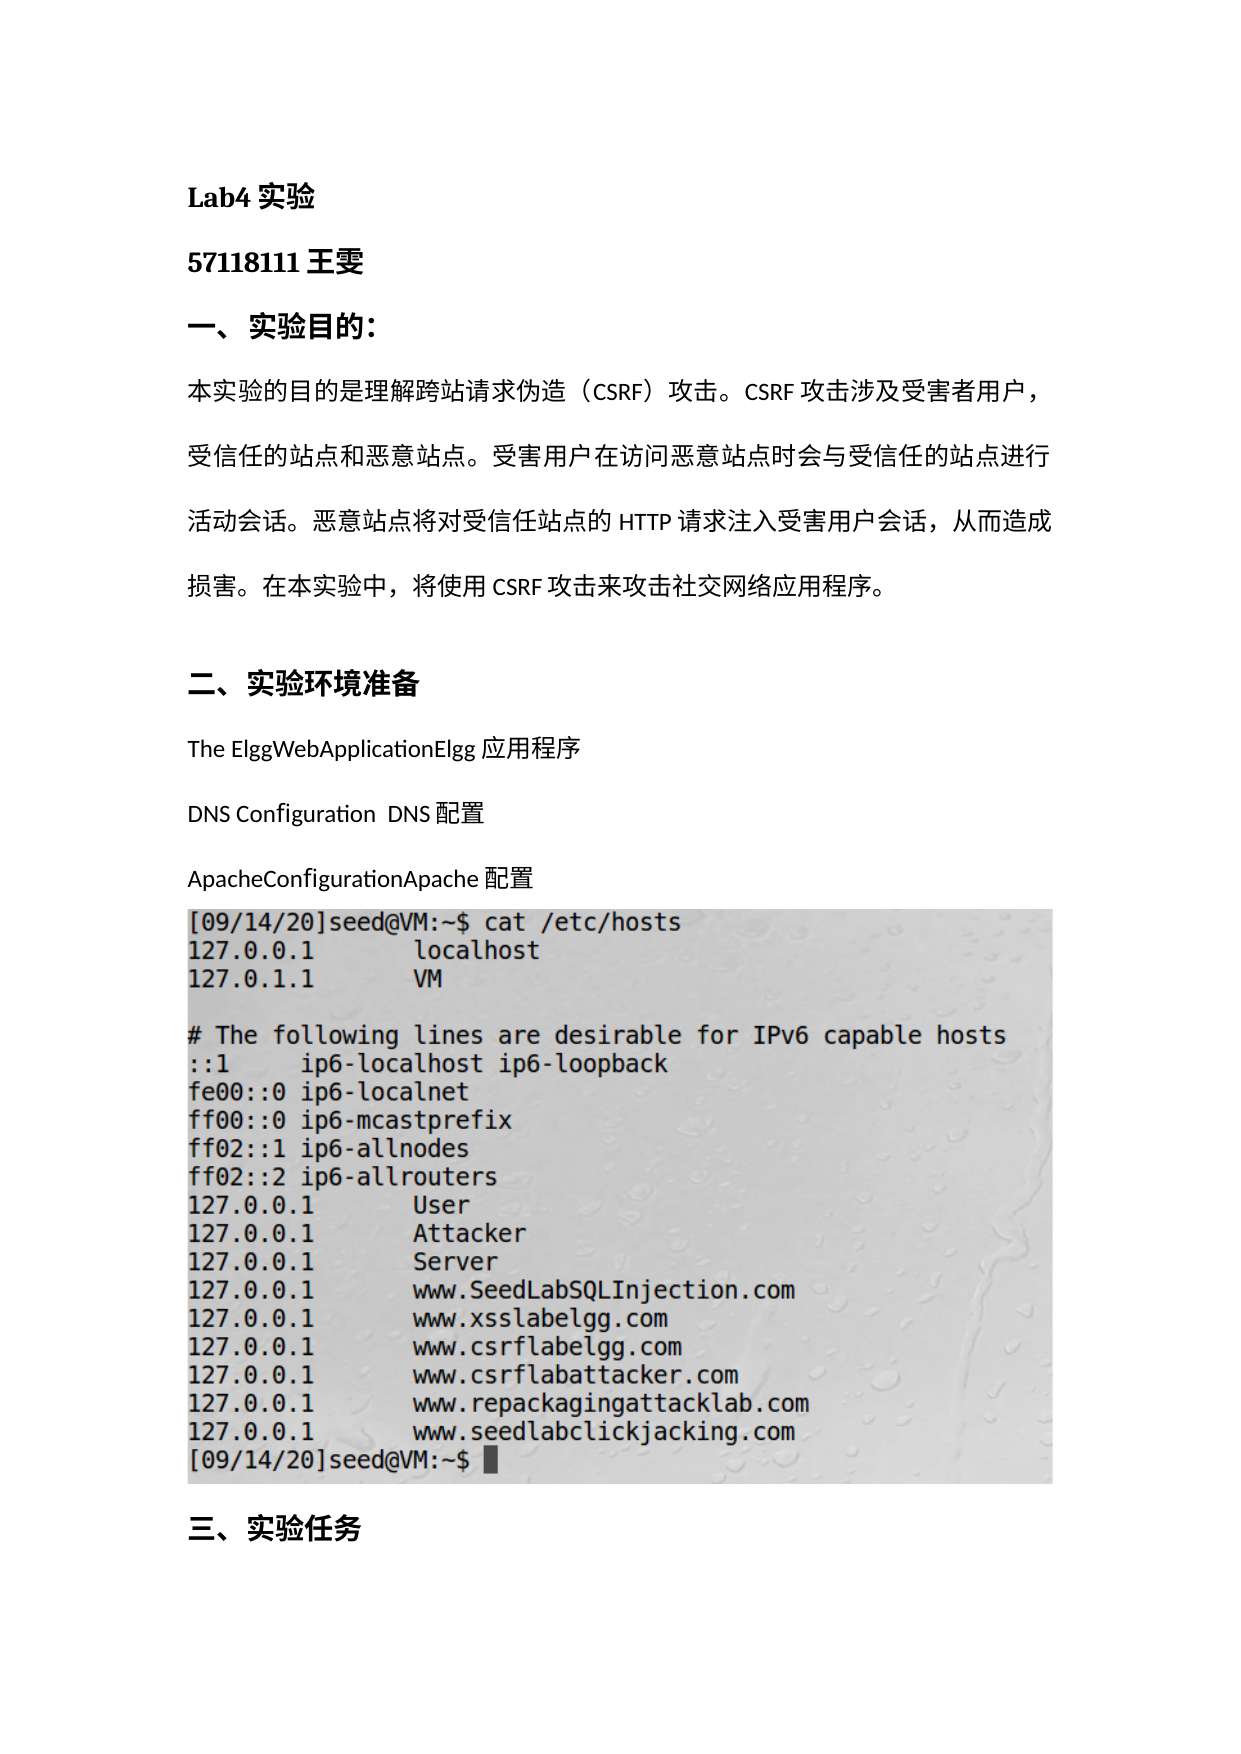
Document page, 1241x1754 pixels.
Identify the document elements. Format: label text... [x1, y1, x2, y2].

picture [187, 909, 1053, 1484]
text 本实验的目的是理解跨站请求伪造（CSRF）攻击。CSRF攻击涉及受害者用户，受信任的站点和恶意站点。受害用户在访问恶意站点时会与受信任的站点进行活动会话。恶意站点将对受信任站点的HTTP请求注入受害用户会话，从而造成损害。在本实验中，将使用CSRF攻击来攻击社交网络应用程序。 [187, 357, 1053, 617]
text ApacheConﬁgurationApache配置 [187, 844, 1053, 909]
text The ElggWebApplicationElgg应用程序 [187, 714, 1053, 779]
text Lab4实验 [187, 162, 1053, 227]
text DNS Conﬁguration DNS配置 [187, 779, 1053, 844]
list 实验目的： [187, 292, 1053, 357]
text 二、实验环境准备 [187, 649, 1053, 714]
text 57118111 王雯 [187, 227, 1053, 292]
text 三、实验任务 [187, 1494, 1053, 1559]
